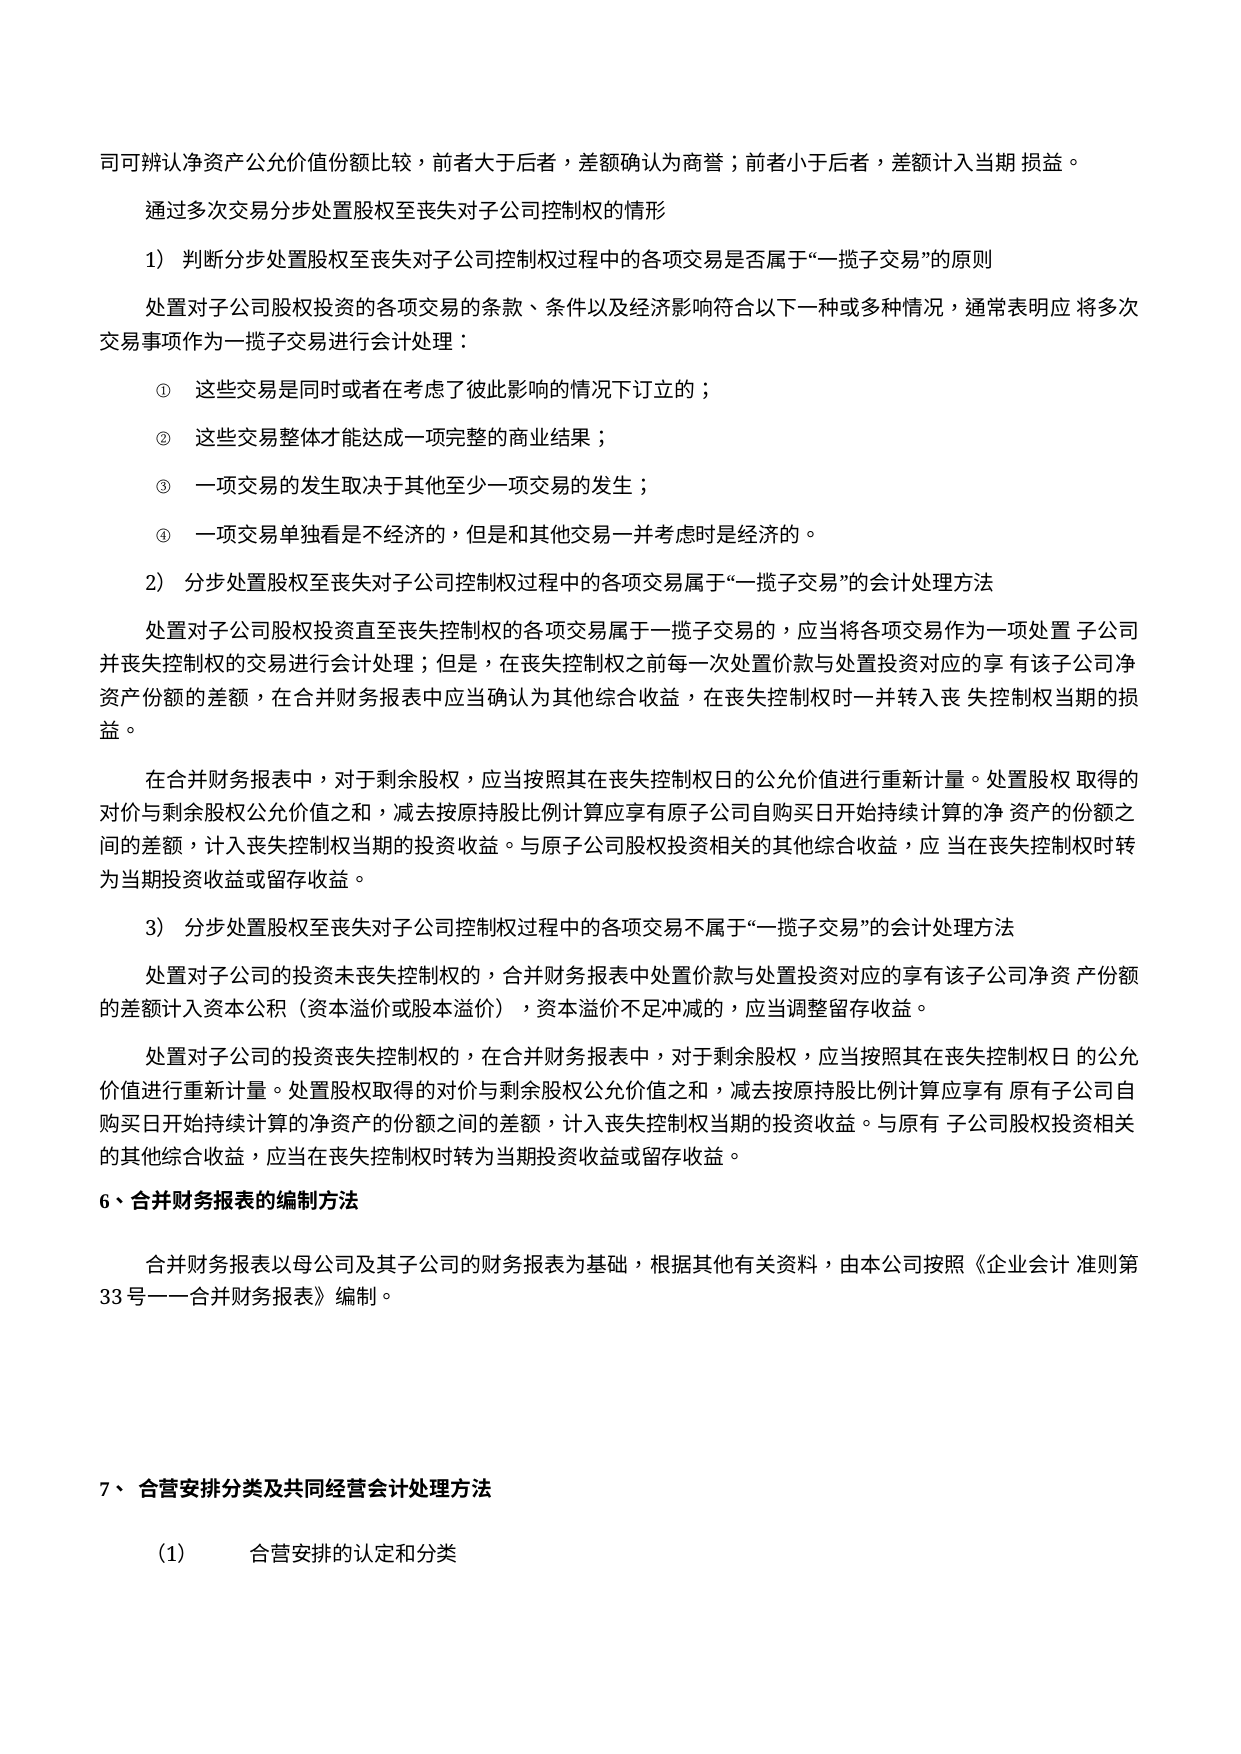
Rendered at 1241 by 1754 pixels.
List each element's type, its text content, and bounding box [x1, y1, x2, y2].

text 2） 分步处置股权至丧失对子公司控制权过程中的各项交易属于“一揽子交易”的会计处理方法 [99, 563, 1140, 597]
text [99, 144, 1140, 178]
text 处置对子公司股权投资的各项交易的条款、条件以及经济影响符合以下一种或多种情况，通常表明应 将多次交易事项作为一揽子交易进行会计处理： [99, 288, 1140, 356]
list 一项交易单独看是不经济的，但是和其他交易一并考虑时是经济的。 [99, 515, 1140, 549]
list 这些交易整体才能达成一项完整的商业结果； [99, 419, 1140, 453]
list 一项交易的发生取决于其他至少一项交易的发生； [99, 467, 1140, 501]
text 在合并财务报表中，对于剩余股权，应当按照其在丧失控制权日的公允价值进行重新计量。处置股权 取得的对价与剩余股权公允价值之和，减去按原持股比例计算应享有原子公司自购买日开始持续计算的净 资产的份额之间的差额，计入丧失控制权当期的投资收益。与原子公司股权投资相关的其他综合收益，应 当在丧失控制权时转为当期投资收益或留存收益。 [99, 760, 1140, 894]
text 合并财务报表以母公司及其子公司的财务报表为基础，根据其他有关资料，由本公司按照《企业会计 准则第33号一一合并财务报表》编制。 [99, 1247, 1140, 1311]
text 1） 判断分步处置股权至丧失对子公司控制权过程中的各项交易是否属于“一揽子交易”的原则 [99, 240, 1140, 274]
text （1） 合营安排的认定和分类 [99, 1534, 1140, 1568]
text 3） 分步处置股权至丧失对子公司控制权过程中的各项交易不属于“一揽子交易”的会计处理方法 [99, 908, 1140, 942]
list 这些交易是同时或者在考虑了彼此影响的情况下订立的； [99, 371, 1140, 404]
text 处置对子公司股权投资直至丧失控制权的各项交易属于一揽子交易的，应当将各项交易作为一项处置 子公司并丧失控制权的交易进行会计处理；但是，在丧失控制权之前每一次处置价款与处置投资对应的享 有该子公司净资产份额的差额，在合并财务报表中应当确认为其他综合收益，在丧失控制权时一并转入丧 失控制权当期的损益。 [99, 612, 1140, 746]
subtitle 7、 合营安排分类及共同经营会计处理方法 [99, 1469, 1140, 1503]
text 处置对子公司的投资未丧失控制权的，合并财务报表中处置价款与处置投资对应的享有该子公司净资 产份额的差额计入资本公积（资本溢价或股本溢价），资本溢价不足冲减的，应当调整留存收益。 [99, 956, 1140, 1023]
text 通过多次交易分步处置股权至丧失对子公司控制权的情形 [99, 192, 1140, 226]
text 处置对子公司的投资丧失控制权的，在合并财务报表中，对于剩余股权，应当按照其在丧失控制权日 的公允价值进行重新计量。处置股权取得的对价与剩余股权公允价值之和，减去按原持股比例计算应享有 原有子公司自购买日开始持续计算的净资产的份额之间的差额，计入丧失控制权当期的投资收益。与原有 子公司股权投资相关的其他综合收益，应当在丧失控制权时转为当期投资收益或留存收益。 [99, 1038, 1140, 1171]
subtitle 6、合并财务报表的编制方法 [99, 1186, 1140, 1214]
